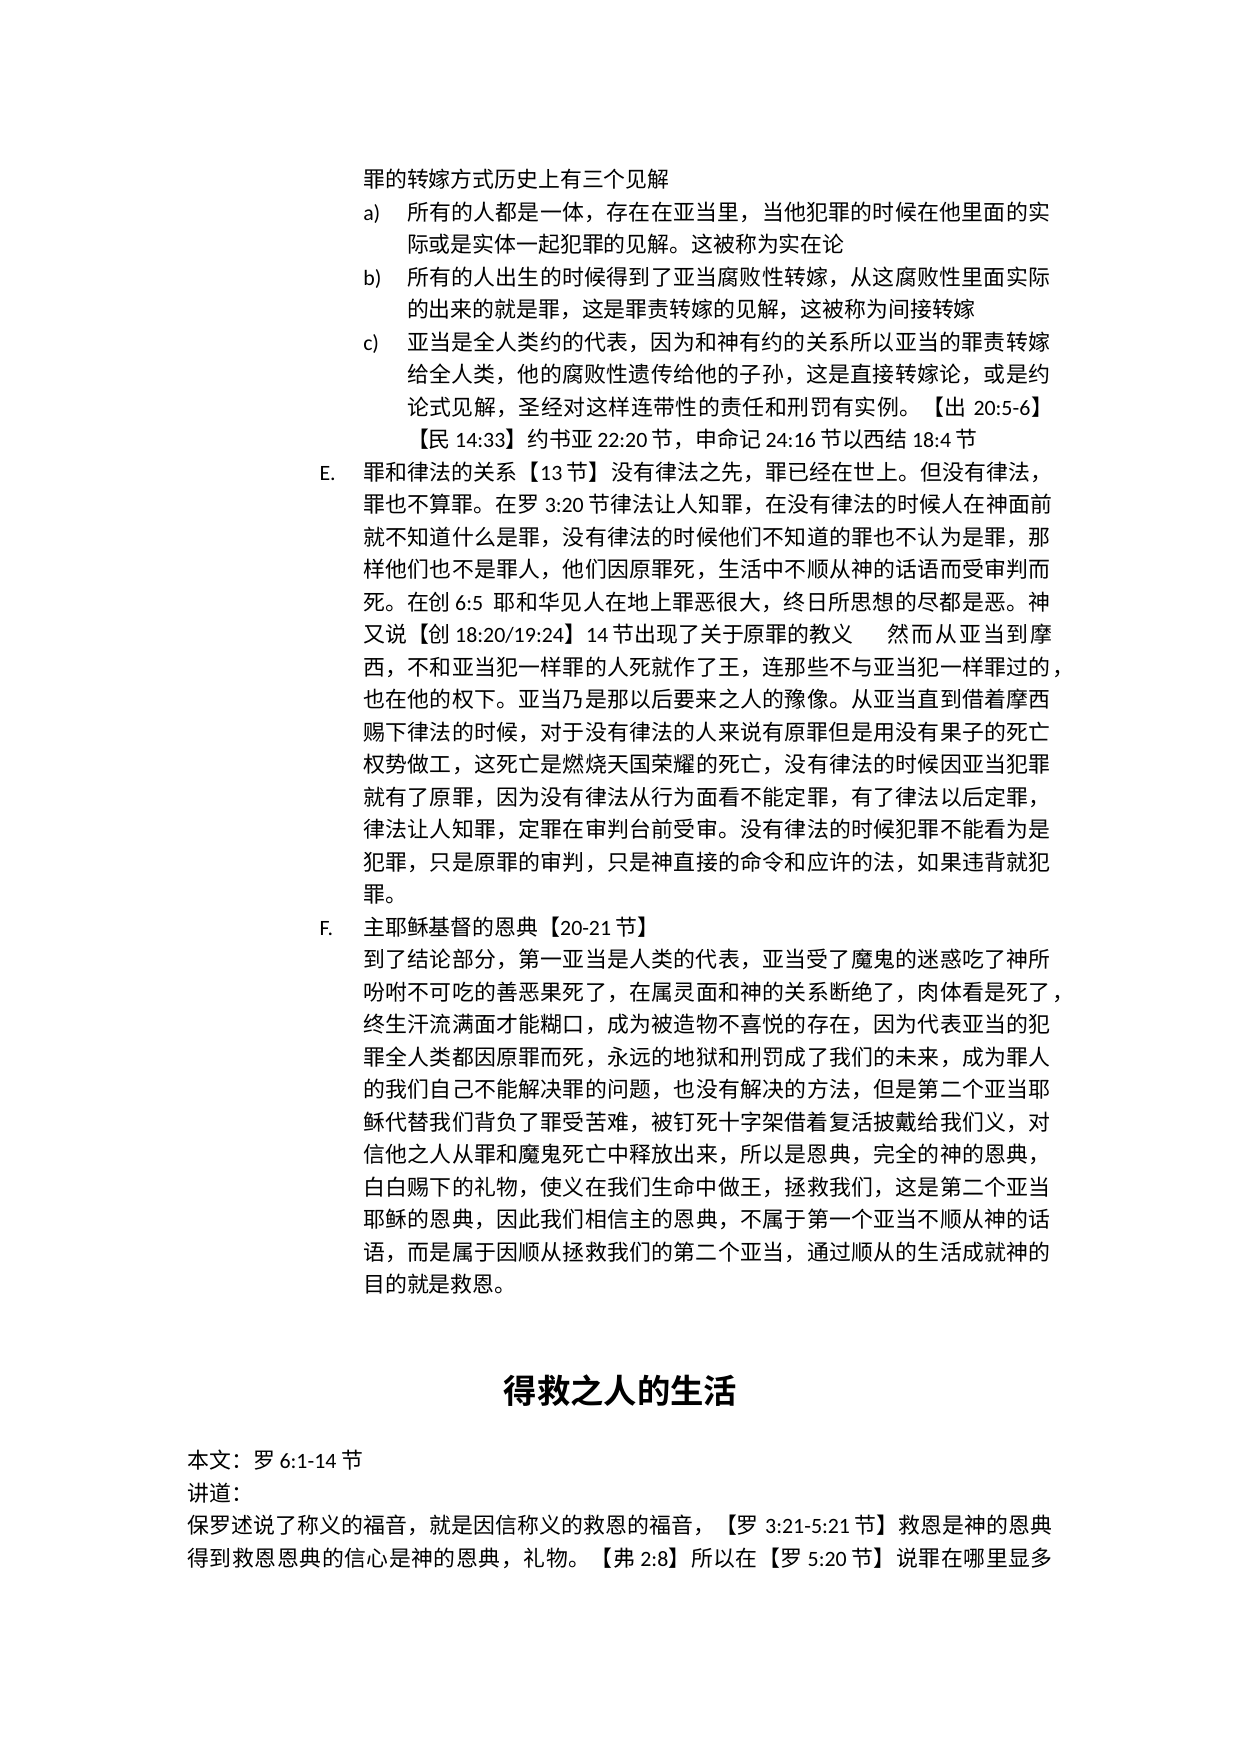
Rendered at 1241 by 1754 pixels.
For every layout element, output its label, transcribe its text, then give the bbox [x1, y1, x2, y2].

text 本文：罗6:1-14节 [187, 1443, 1053, 1475]
list 罪和律法的关系【13节】没有律法之先，罪已经在世上。但没有律法，罪也不算罪。在罗3:20节律法让人知罪，在没有律法的时候人在神面前就不知道什么是罪，没有律法的时候他们不知道的罪也不认为是罪，那样他们也不是罪人，他们因原罪死，生活中不顺从神的话语而受审判而死。在创6:5 耶和华见人在地上罪恶很大，终日所思想的尽都是恶。神又说【创18:20/19:24】14节出现了关于原罪的教义 然而从亚当到摩西，不和亚当犯一样罪的人死就作了王，连那些不与亚当犯一样罪过的，也在他的权下。亚当乃是那以后要来之人的豫像。从亚当直到借着摩西赐下律法的时候，对于没有律法的人来说有原罪但是用没有果子的死亡权势做工，这死亡是燃烧天国荣耀的死亡，没有律法的时候因亚当犯罪就有了原罪，因为没有律法从行为面看不能定罪，有了律法以后定罪，律法让人知罪，定罪在审判台前受审。没有律法的时候犯罪不能看为是犯罪，只是原罪的审判，只是神直接的命令和应许的法，如果违背就犯罪。 [319, 454, 1053, 909]
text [187, 1508, 1053, 1573]
list 罪的转嫁方式历史上有三个见解 [363, 162, 1053, 194]
text 讲道： [187, 1475, 1053, 1508]
list 亚当是全人类约的代表，因为和神有约的关系所以亚当的罪责转嫁给全人类，他的腐败性遗传给他的子孙，这是直接转嫁论，或是约论式见解，圣经对这样连带性的责任和刑罚有实例。【出20:5-6】【民14:33】约书亚22:20节，申命记24:16节以西结18:4节 [363, 324, 1053, 454]
list 所有的人都是一体，存在在亚当里，当他犯罪的时候在他里面的实际或是实体一起犯罪的见解。这被称为实在论 [363, 194, 1053, 259]
list 主耶稣基督的恩典【20-21节】 [319, 909, 1053, 942]
list 到了结论部分，第一亚当是人类的代表，亚当受了魔鬼的迷惑吃了神所吩咐不可吃的善恶果死了，在属灵面和神的关系断绝了，肉体看是死了，终生汗流满面才能糊口，成为被造物不喜悦的存在，因为代表亚当的犯罪全人类都因原罪而死，永远的地狱和刑罚成了我们的未来，成为罪人的我们自己不能解决罪的问题，也没有解决的方法，但是第二个亚当耶稣代替我们背负了罪受苦难，被钉死十字架借着复活披戴给我们义，对信他之人从罪和魔鬼死亡中释放出来，所以是恩典，完全的神的恩典，白白赐下的礼物，使义在我们生命中做王，拯救我们，这是第二个亚当耶稣的恩典，因此我们相信主的恩典，不属于第一个亚当不顺从神的话语，而是属于因顺从拯救我们的第二个亚当，通过顺从的生活成就神的目的就是救恩。 [363, 942, 1053, 1299]
list 所有的人出生的时候得到了亚当腐败性转嫁，从这腐败性里面实际的出来的就是罪，这是罪责转嫁的见解，这被称为间接转嫁 [363, 259, 1053, 324]
subtitle 得救之人的生活 [187, 1357, 1053, 1422]
